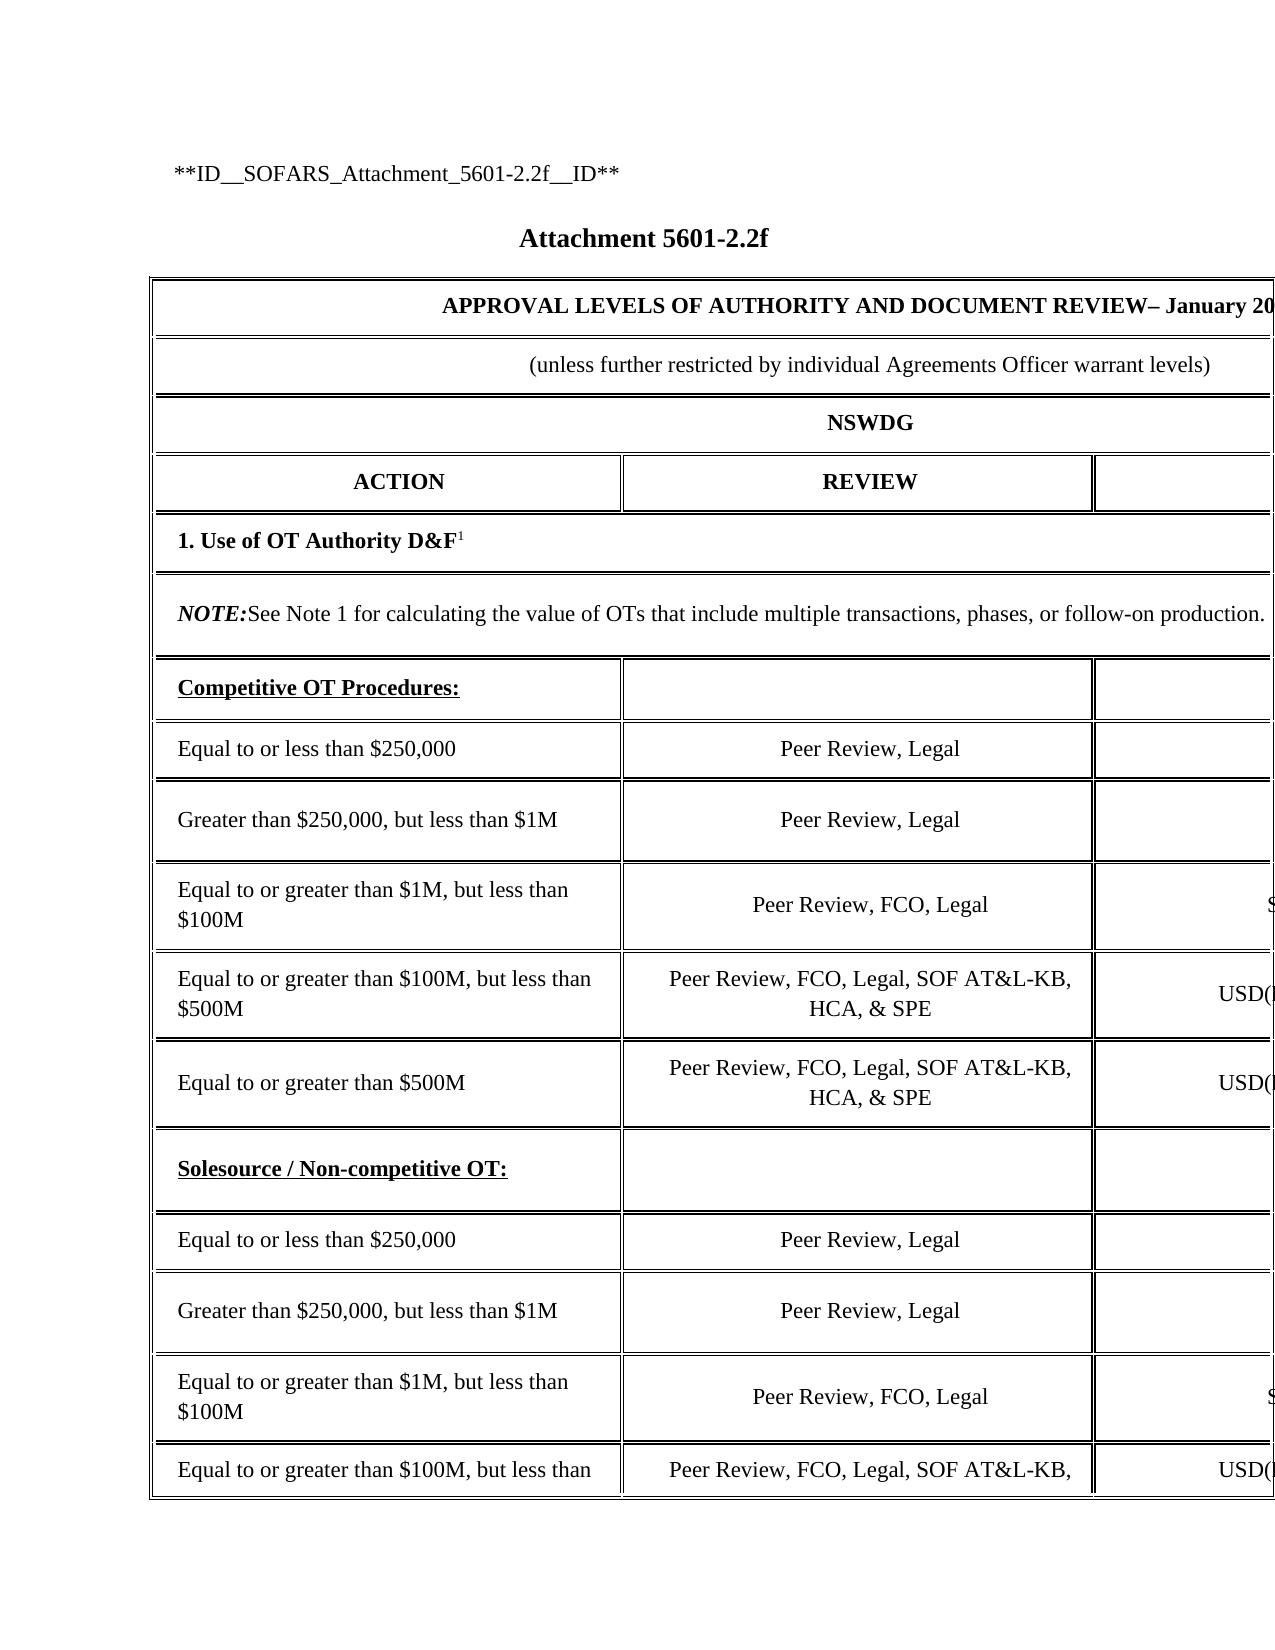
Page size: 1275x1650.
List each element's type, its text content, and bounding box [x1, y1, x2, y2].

table_cell Equal to or less than $250,000 [151, 719, 622, 777]
table_cell FCO [1094, 1269, 1275, 1352]
table_cell Peer Review, Legal [624, 1215, 1091, 1269]
table_cell Equal to or less than $250,000 [151, 1210, 622, 1269]
table_cell REVIEW [624, 456, 1091, 510]
table_cell Equal to or greater than $1M, but less than $100M [153, 860, 620, 949]
table_cell FCO [1094, 777, 1275, 860]
table_header APPROVAL LEVELS OF AUTHORITY AND DOCUMENT REVIEW– January 2020 [153, 281, 1273, 335]
table_cell [1094, 655, 1275, 719]
table_cell Greater than $250,000, but less than $1M [151, 1269, 622, 1352]
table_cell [1094, 1440, 1275, 1496]
table_cell Peer Review, Legal [624, 723, 1091, 777]
table_cell Equal to or greater than $100M, but less than $500M [151, 949, 622, 1037]
table_cell Competitive OT Procedures: [151, 655, 622, 719]
table_cell Peer Review, FCO, Legal [624, 1356, 1091, 1440]
subtitle Attachment 5601-2.2f [162, 222, 1125, 253]
table_cell SOF AT&L-KB [1094, 1352, 1275, 1440]
table_cell NSWDG [151, 393, 1275, 452]
table_cell Equal to or greater than $500M [151, 1037, 622, 1126]
table_cell Peer Review, FCO, Legal, SOF AT&L-KB, HCA, & SPE [624, 1042, 1091, 1126]
table_cell AO [1094, 1210, 1275, 1269]
table_cell Equal to or greater than $1M, but less than $100M [151, 1352, 622, 1440]
table_cell USD(R&E) or USD(A&S) [1094, 1037, 1275, 1126]
table_cell AO [1094, 719, 1275, 777]
table_cell Greater than $250,000, but less than $1M [151, 777, 622, 860]
table_cell [624, 1130, 1091, 1210]
table_cell APPROVAL [1094, 452, 1275, 510]
table_cell USD(R&E) or USD(A&S) [1094, 949, 1275, 1037]
table_cell Peer Review, Legal [624, 782, 1091, 860]
table_cell [1096, 1126, 1273, 1210]
table_cell [624, 660, 1091, 719]
table_cell Peer Review, FCO, Legal [624, 864, 1091, 949]
table_cell Peer Review, FCO, Legal, SOF AT&L-KB, HCA, & SPE [624, 953, 1091, 1037]
table_cell (unless further restricted by individual Agreements Officer warrant levels) [151, 335, 1275, 393]
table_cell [151, 1440, 622, 1496]
table_cell Peer Review, Legal [624, 1273, 1091, 1352]
table_cell Solesource / Non-competitive OT: [153, 1126, 620, 1210]
table_cell ACTION [151, 452, 622, 510]
text **ID__SOFARS_Attachment_5601-2.2f__ID** [163, 150, 1135, 197]
table_cell 1. Use of OT Authority D&F1 [151, 510, 1275, 571]
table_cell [622, 1444, 1093, 1496]
table_cell SOF AT&L-KB [1096, 860, 1273, 949]
table_cell NOTE:See Note 1 for calculating the value of OTs that include multiple transactions, phases, or follow-on production. [153, 571, 1273, 655]
